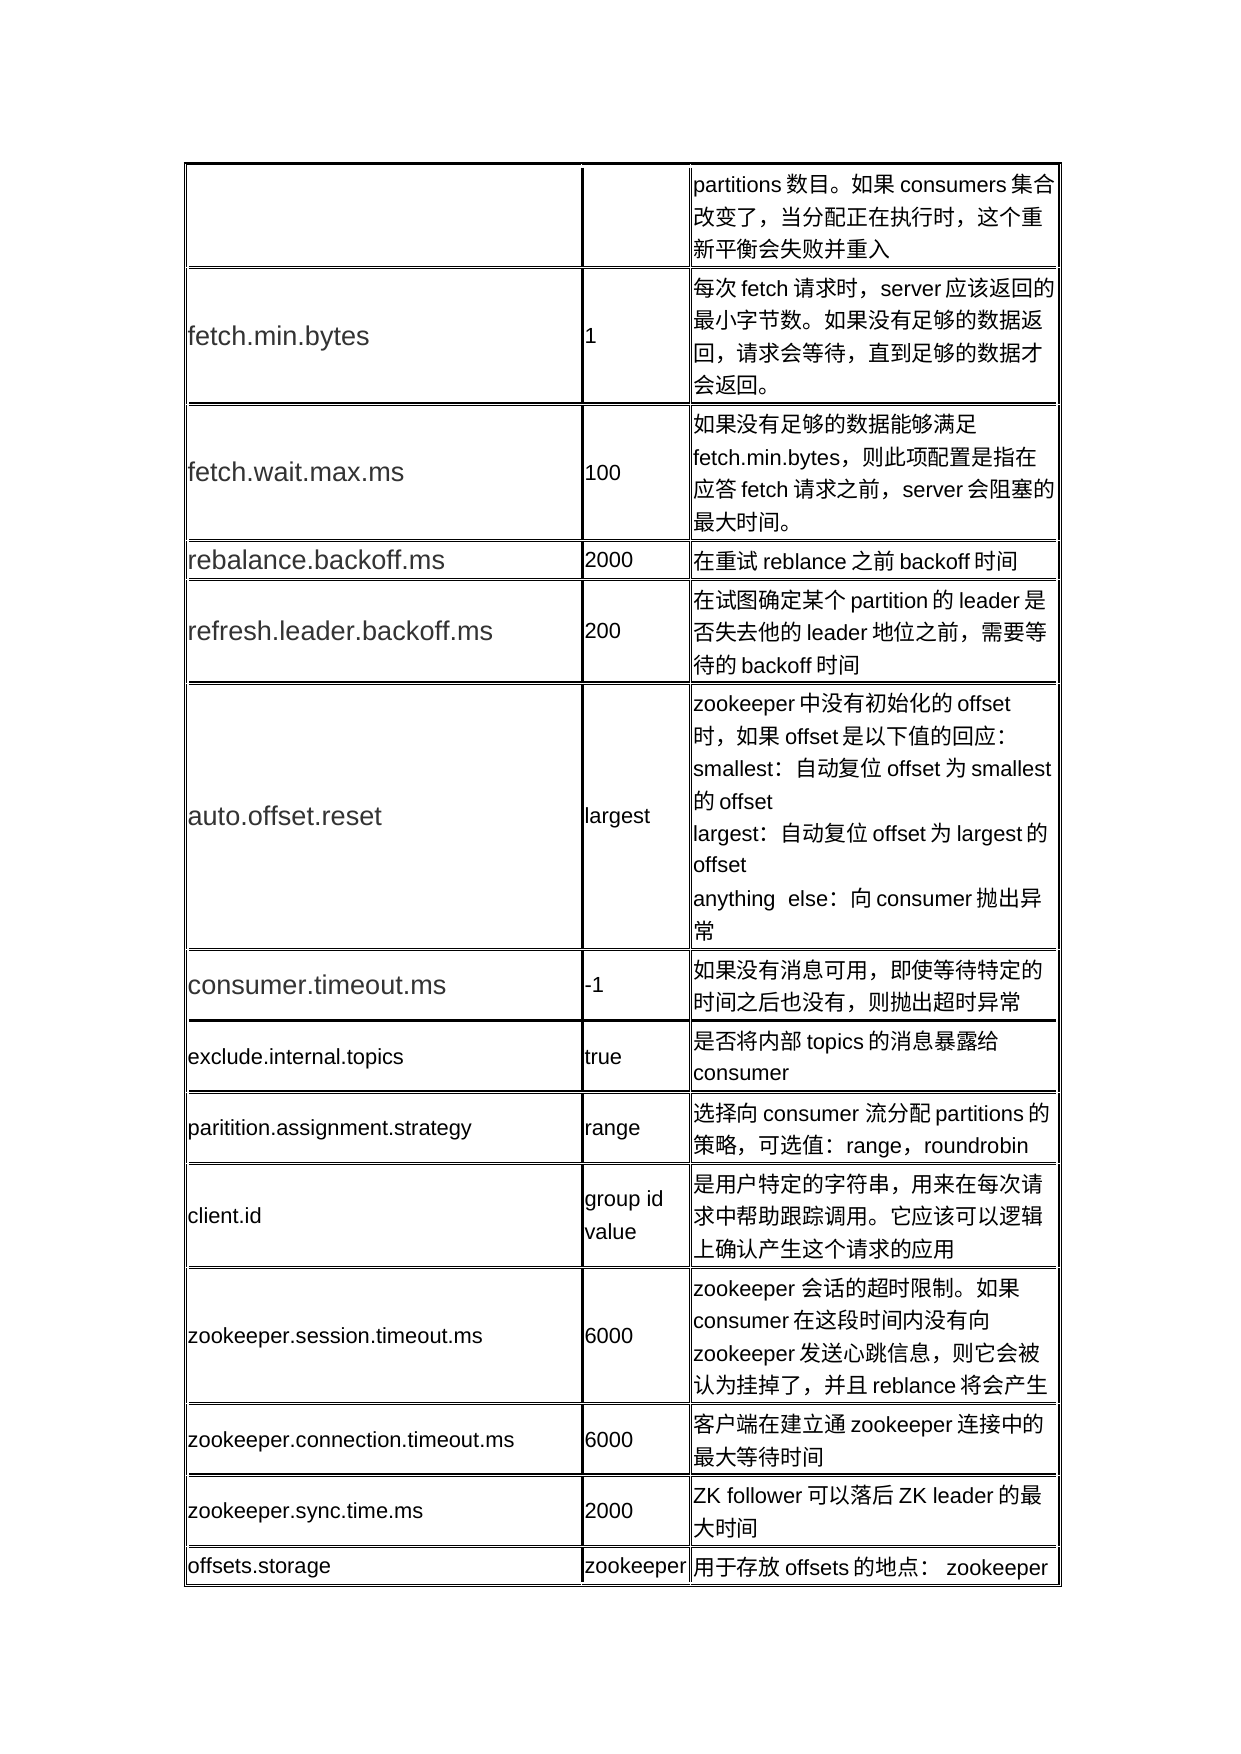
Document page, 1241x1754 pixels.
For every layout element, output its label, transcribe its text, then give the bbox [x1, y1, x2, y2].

table_cell 200 [584, 581, 689, 681]
table_cell consumer.timeout.ms [185, 948, 582, 1019]
table_cell fetch.wait.max.ms [187, 402, 581, 538]
table_cell 在试图确定某个partition的leader是否失去他的leader地位之前，需要等待的backoff时间 [692, 578, 1059, 681]
table_cell zookeeper中没有初始化的offset时，如果offset是以下值的回应： smallest：自动复位offset为smallest的offset largest：自动复位offset为largest的offset anything else：向consumer抛出异常 [692, 681, 1059, 948]
table_cell ZK follower可以落后ZK leader的最大时间 [692, 1473, 1059, 1544]
table_cell 选择向consumer 流分配partitions的策略，可选值：range，roundrobin [692, 1090, 1059, 1162]
table_cell client.id [185, 1162, 582, 1266]
table_cell auto.offset.reset [187, 681, 581, 948]
table_cell range [584, 1094, 689, 1162]
table_cell 如果没有消息可用，即使等待特定的时间之后也没有，则抛出超时异常 [691, 948, 1060, 1019]
table_cell refresh.leader.backoff.ms [187, 578, 581, 681]
table_cell rebalance.backoff.ms [187, 539, 581, 577]
table_cell zookeeper 会话的超时限制。如果consumer在这段时间内没有向zookeeper发送心跳信息，则它会被认为挂掉了，并且reblance将会产生 [691, 1266, 1060, 1402]
table_cell 6000 [584, 1405, 689, 1473]
table_cell paritition.assignment.strategy [187, 1090, 581, 1162]
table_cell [691, 1545, 1059, 1583]
table_cell 如果没有足够的数据能够满足fetch.min.bytes，则此项配置是指在应答fetch请求之前，server会阻塞的最大时间。 [692, 402, 1059, 538]
table_cell zookeeper.connection.timeout.ms [185, 1402, 582, 1473]
table_cell zookeeper.session.timeout.ms [185, 1266, 582, 1402]
table_cell 是用户特定的字符串，用来在每次请求中帮助跟踪调用。它应该可以逻辑上确认产生这个请求的应用 [691, 1162, 1060, 1266]
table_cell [187, 164, 582, 266]
table_cell 1 [584, 269, 689, 402]
table_cell 在重试reblance之前backoff时间 [692, 539, 1059, 577]
table_cell 2000 [584, 1477, 689, 1544]
table_cell 4 [582, 165, 691, 266]
table_cell 6000 [584, 1269, 689, 1402]
table_cell true [584, 1022, 689, 1090]
table_cell 是否将内部topics的消息暴露给consumer [692, 1019, 1058, 1090]
table_cell 100 [584, 406, 689, 538]
table_cell zookeeper.sync.time.ms [187, 1473, 581, 1544]
table_cell 客户端在建立通zookeeper连接中的最大等待时间 [691, 1402, 1060, 1473]
table_cell exclude.internal.topics [187, 1019, 581, 1090]
table_cell 每次fetch请求时，server应该返回的最小字节数。如果没有足够的数据返回，请求会等待，直到足够的数据才会返回。 [691, 266, 1060, 402]
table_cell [691, 165, 1058, 266]
table_cell group id value [584, 1165, 689, 1266]
table_cell -1 [584, 951, 689, 1019]
table_cell 2000 [584, 542, 689, 577]
table_cell largest [584, 685, 689, 948]
table_cell zookeeper [582, 1548, 691, 1583]
table_cell fetch.min.bytes [185, 266, 582, 402]
table_cell offsets.storage [187, 1545, 582, 1583]
